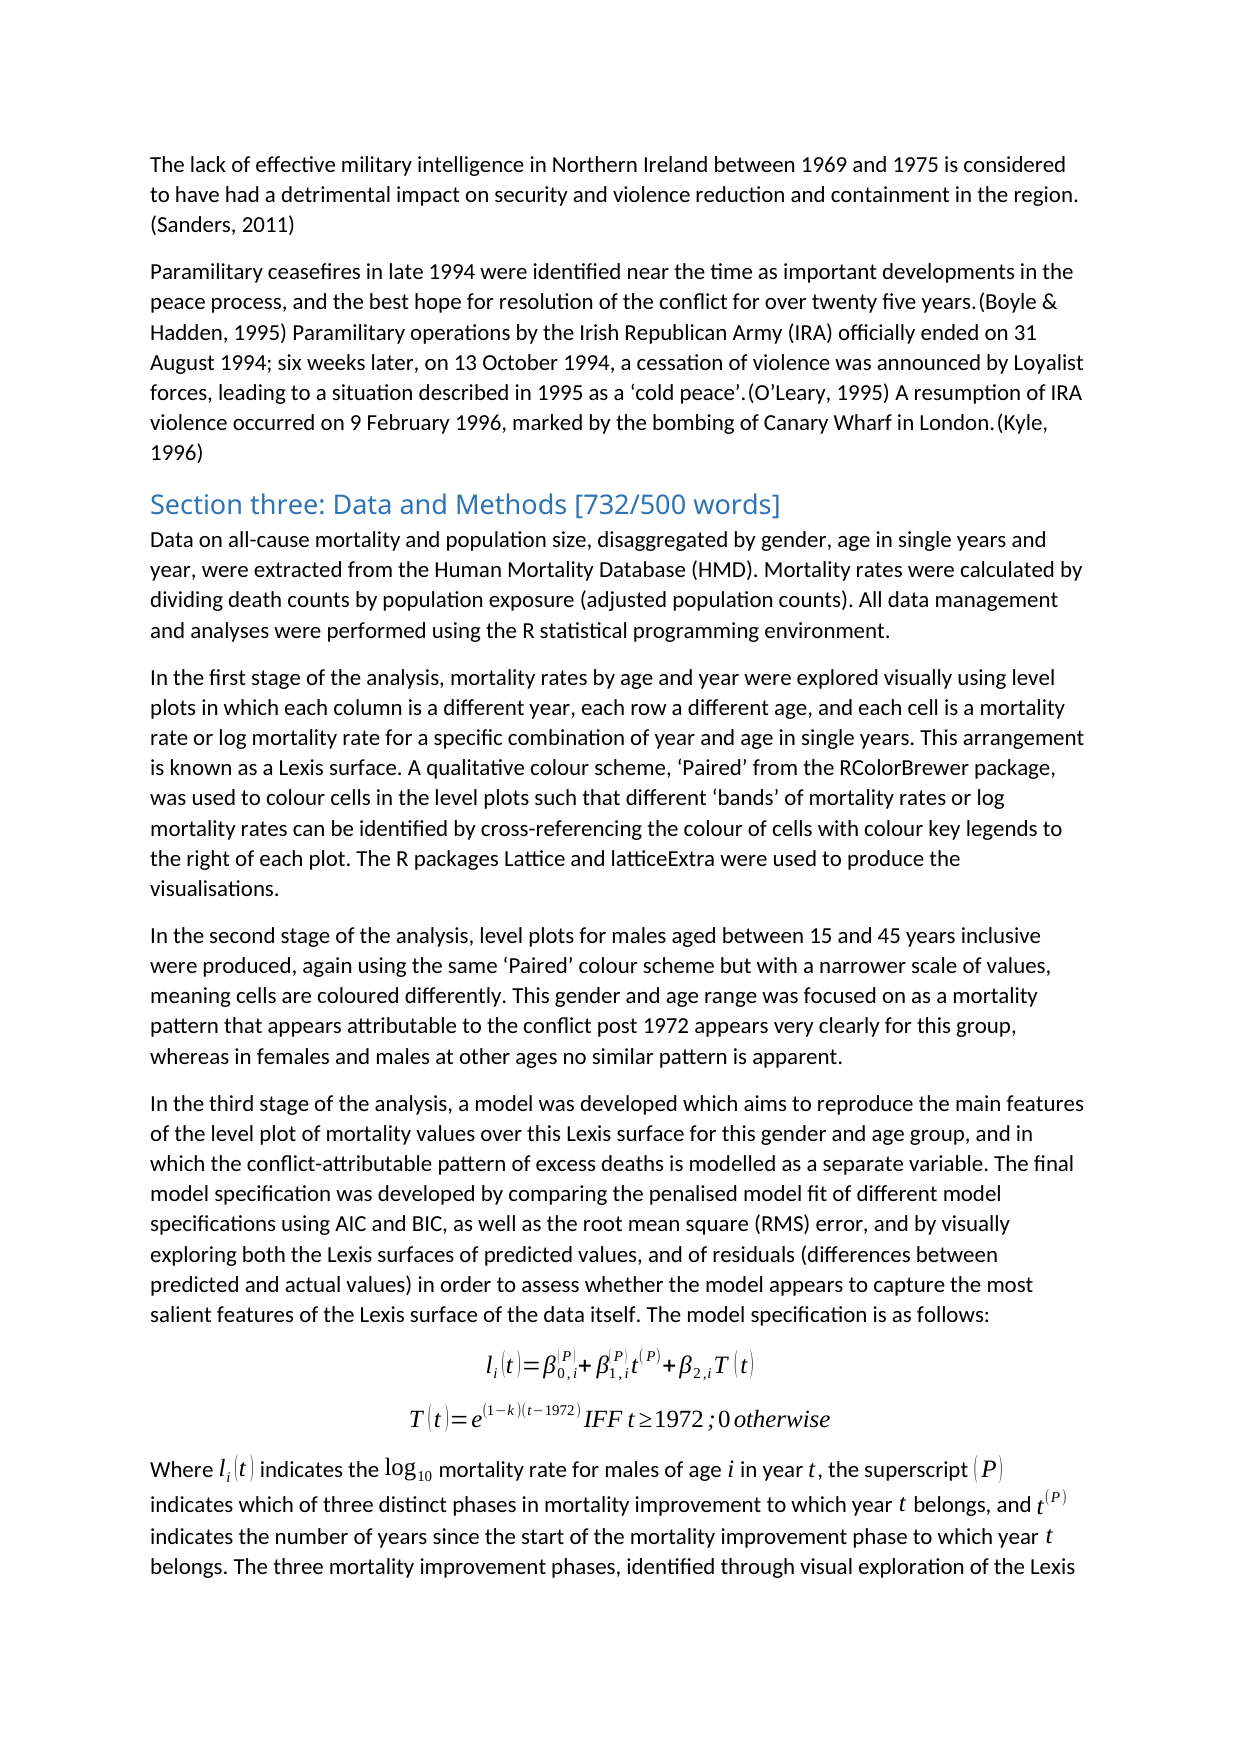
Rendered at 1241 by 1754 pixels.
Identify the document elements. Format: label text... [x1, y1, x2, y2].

subtitle Section three: Data and Methods [732/500 words] [150, 485, 1090, 522]
text The lack of effective military intelligence in Northern Ireland between 1969 and 1975 is considered to have had a detrimental impact on security and violence reduction and containment in the region.(Sanders, 2011) [150, 150, 1090, 238]
text Paramilitary ceasefires in late 1994 were identified near the time as important developments in the peace process, and the best hope for resolution of the conflict for over twenty five years.(Boyle & Hadden, 1995) Paramilitary operations by the Irish Republican Army (IRA) officially ended on 31 August 1994; six weeks later, on 13 October 1994, a cessation of violence was announced by Loyalist forces, leading to a situation described in 1995 as a ‘cold peace’.(O’Leary, 1995) A resumption of IRA violence occurred on 9 February 1996, marked by the bombing of Canary Wharf in London.(Kyle, 1996) [150, 257, 1090, 467]
text In the first stage of the analysis, mortality rates by age and year were explored visually using level plots in which each column is a different year, each row a different age, and each cell is a mortality rate or log mortality rate for a specific combination of year and age in single years. This arrangement is known as a Lexis surface. A qualitative colour scheme, ‘Paired’ from the RColorBrewer package, was used to colour cells in the level plots such that different ‘bands’ of mortality rates or log mortality rates can be identified by cross-referencing the colour of cells with colour key legends to the right of each plot. The R packages Lattice and latticeExtra were used to produce the visualisations. [150, 663, 1090, 902]
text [150, 1453, 1090, 1580]
text In the third stage of the analysis, a model was developed which aims to reproduce the main features of the level plot of mortality values over this Lexis surface for this gender and age group, and in which the conflict-attributable pattern of excess deaths is modelled as a separate variable. The final model specification was developed by comparing the penalised model fit of different model specifications using AIC and BIC, as well as the root mean square (RMS) error, and by visually exploring both the Lexis surfaces of predicted values, and of residuals (differences between predicted and actual values) in order to assess whether the model appears to capture the most salient features of the Lexis surface of the data itself. The model specification is as follows: [150, 1089, 1090, 1328]
text Data on all-cause mortality and population size, disaggregated by gender, age in single years and year, were extracted from the Human Mortality Database (HMD). Mortality rates were calculated by dividing death counts by population exposure (adjusted population counts). All data management and analyses were performed using the R statistical programming environment. [150, 525, 1090, 644]
text In the second stage of the analysis, level plots for males aged between 15 and 45 years inclusive were produced, again using the same ‘Paired’ colour scheme but with a narrower scale of values, meaning cells are coloured differently. This gender and age range was focused on as a mortality pattern that appears attributable to the conflict post 1972 appears very clearly for this group, whereas in females and males at other ages no similar pattern is apparent. [150, 921, 1090, 1070]
